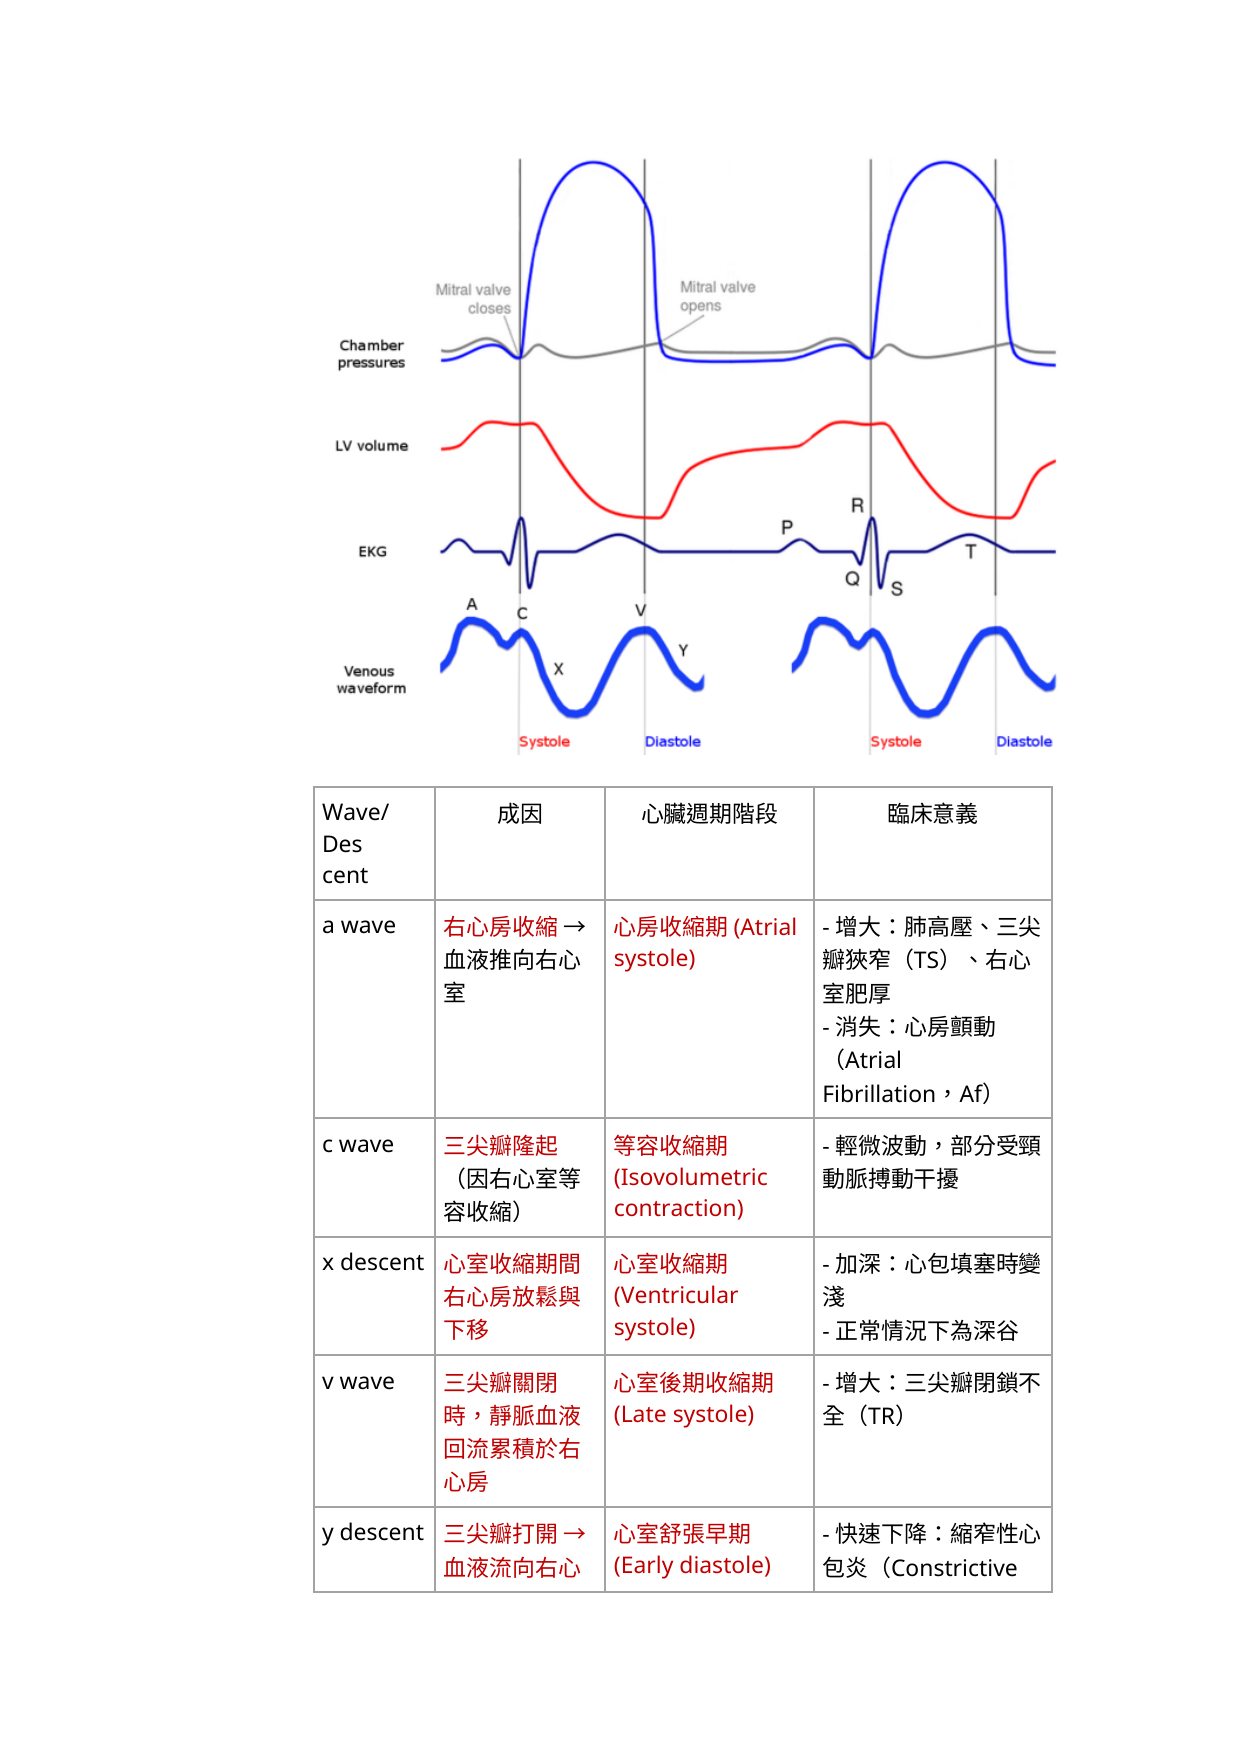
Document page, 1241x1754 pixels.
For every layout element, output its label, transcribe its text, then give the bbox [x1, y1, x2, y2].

table_cell 三尖瓣打開 → 血液流向右心室 [436, 1508, 604, 1591]
table_cell y descent [315, 1508, 434, 1591]
table_cell - 增大：三尖瓣閉鎖不全（TR） [815, 1356, 1051, 1506]
table_header 成因 [436, 788, 604, 898]
table_cell 心室後期收縮期 (Late systole) [606, 1356, 813, 1506]
table_cell 心室收縮期間右心房放鬆與下移 [436, 1238, 604, 1354]
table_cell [606, 1508, 813, 1591]
table_cell 三尖瓣關閉時，靜脈血液回流累積於右心房 [436, 1356, 604, 1506]
table_header Wave/ Des cent [315, 788, 434, 898]
picture [318, 150, 1069, 755]
table_header 臨床意義 [815, 788, 1051, 898]
table_cell x descent [315, 1238, 434, 1354]
table_cell v wave [315, 1356, 434, 1506]
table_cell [815, 1508, 1051, 1591]
table_cell - 增大：肺高壓、三尖瓣狹窄（TS）、右心室肥厚 - 消失：心房顫動（Atrial Fibrillation，Af） [815, 901, 1051, 1117]
table_cell 右心房收縮 → 血液推向右心室 [436, 901, 604, 1117]
table_cell c wave [315, 1119, 434, 1236]
table_cell 心室收縮期 (Ventricular systole) [606, 1238, 813, 1354]
table_header 心臟週期階段 [606, 788, 813, 898]
table_cell 等容收縮期 (Isovolumetric contraction) [606, 1119, 813, 1236]
table_cell a wave [315, 901, 434, 1117]
table_cell 三尖瓣隆起（因右心室等容收縮） [436, 1119, 604, 1236]
table_cell - 輕微波動，部分受頸動脈搏動干擾 [815, 1119, 1051, 1236]
table_cell - 加深：心包填塞時變淺 - 正常情況下為深谷 [815, 1238, 1051, 1354]
table_cell 心房收縮期 (Atrial systole) [606, 901, 813, 1117]
